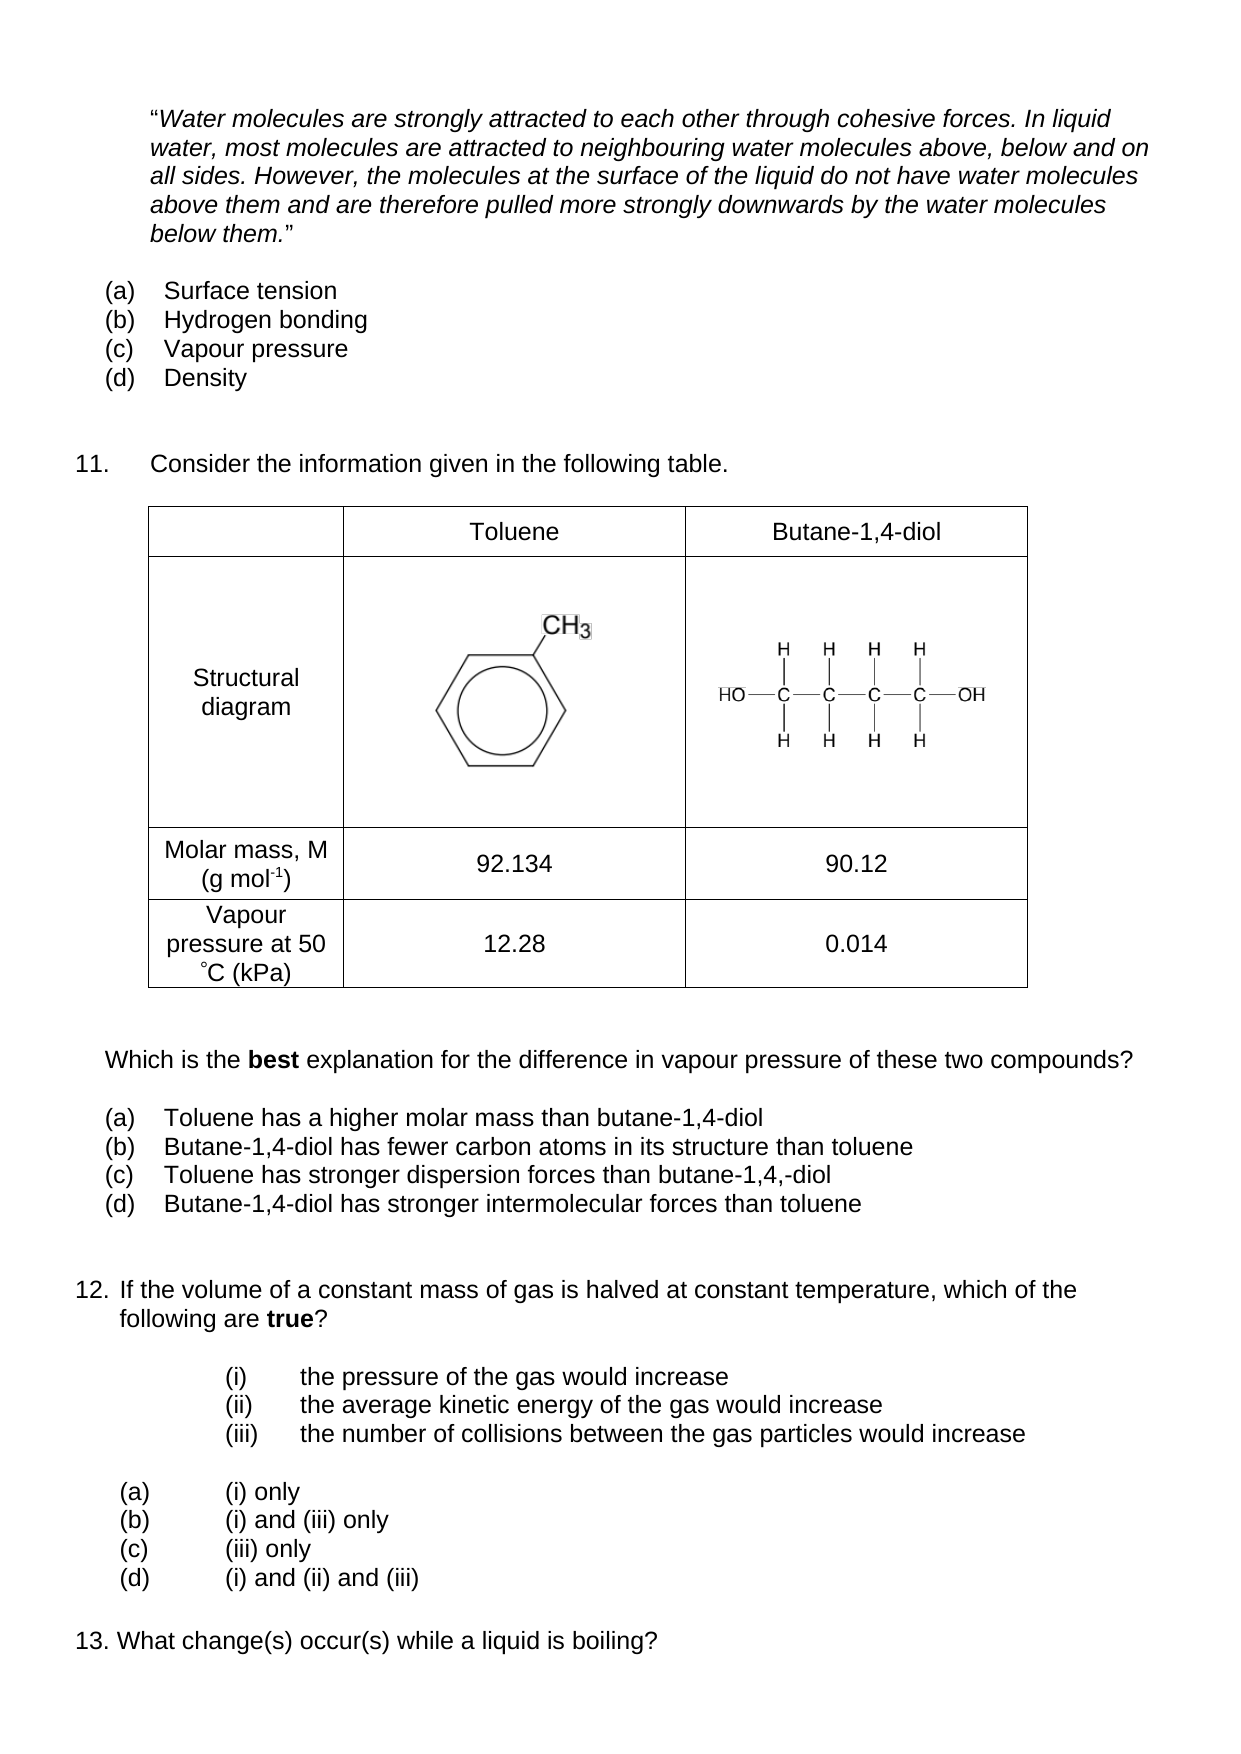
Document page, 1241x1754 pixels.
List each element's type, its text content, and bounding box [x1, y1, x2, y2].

list (iii) only [119, 1534, 1165, 1563]
list Surface tension [104, 276, 1165, 305]
text “Water molecules are strongly attracted to each other through cohesive forces. In liquid water, most molecules are attracted to neighbouring water molecules above, below and on all sides. However, the molecules at the surface of the liquid do not have water molecules above them and are therefore pulled more strongly downwards by the water molecules below them.” [150, 104, 1165, 247]
table_cell [686, 557, 1027, 827]
table_header Toluene [344, 507, 685, 556]
list Toluene has stronger dispersion forces than butane-1,4,-diol [104, 1160, 1165, 1189]
table_header [149, 507, 343, 556]
table_cell [344, 557, 685, 827]
list (i) and (iii) only [119, 1505, 1165, 1534]
text 12. If the volume of a constant mass of gas is halved at constant temperature, which of the following are true? [75, 1275, 1165, 1333]
list Density [104, 362, 1165, 391]
list (i) only [119, 1477, 1165, 1505]
text Which is the best explanation for the difference in vapour pressure of these two compounds? [104, 1045, 1165, 1074]
table_header Butane-1,4-diol [686, 507, 1027, 556]
table_cell Vapour pressure at 50 C (kPa) [149, 900, 343, 987]
text 11. Consider the information given in the following table. [75, 449, 1165, 477]
table_cell Structural diagram [149, 557, 343, 827]
table_cell 92.134 [344, 828, 685, 899]
table_cell 0.014 [686, 900, 1027, 987]
list the average kinetic energy of the gas would increase [225, 1390, 1165, 1419]
list Butane-1,4-diol has stronger intermolecular forces than toluene [104, 1189, 1165, 1218]
list (i) and (ii) and (iii) [119, 1563, 1165, 1592]
list Hydrogen bonding [104, 305, 1165, 334]
list Butane-1,4-diol has fewer carbon atoms in its structure than toluene [104, 1132, 1165, 1160]
list Vapour pressure [104, 334, 1165, 362]
table_cell 90.12 [686, 828, 1027, 899]
table_cell Molar mass, M (g mol-1) [149, 828, 343, 899]
list Toluene has a higher molar mass than butane-1,4-diol [104, 1103, 1165, 1132]
table_cell 12.28 [344, 900, 685, 987]
list the number of collisions between the gas particles would increase [225, 1419, 1165, 1448]
text 13. What change(s) occur(s) while a liquid is boiling? [75, 1626, 1165, 1654]
list the pressure of the gas would increase [225, 1362, 1165, 1390]
